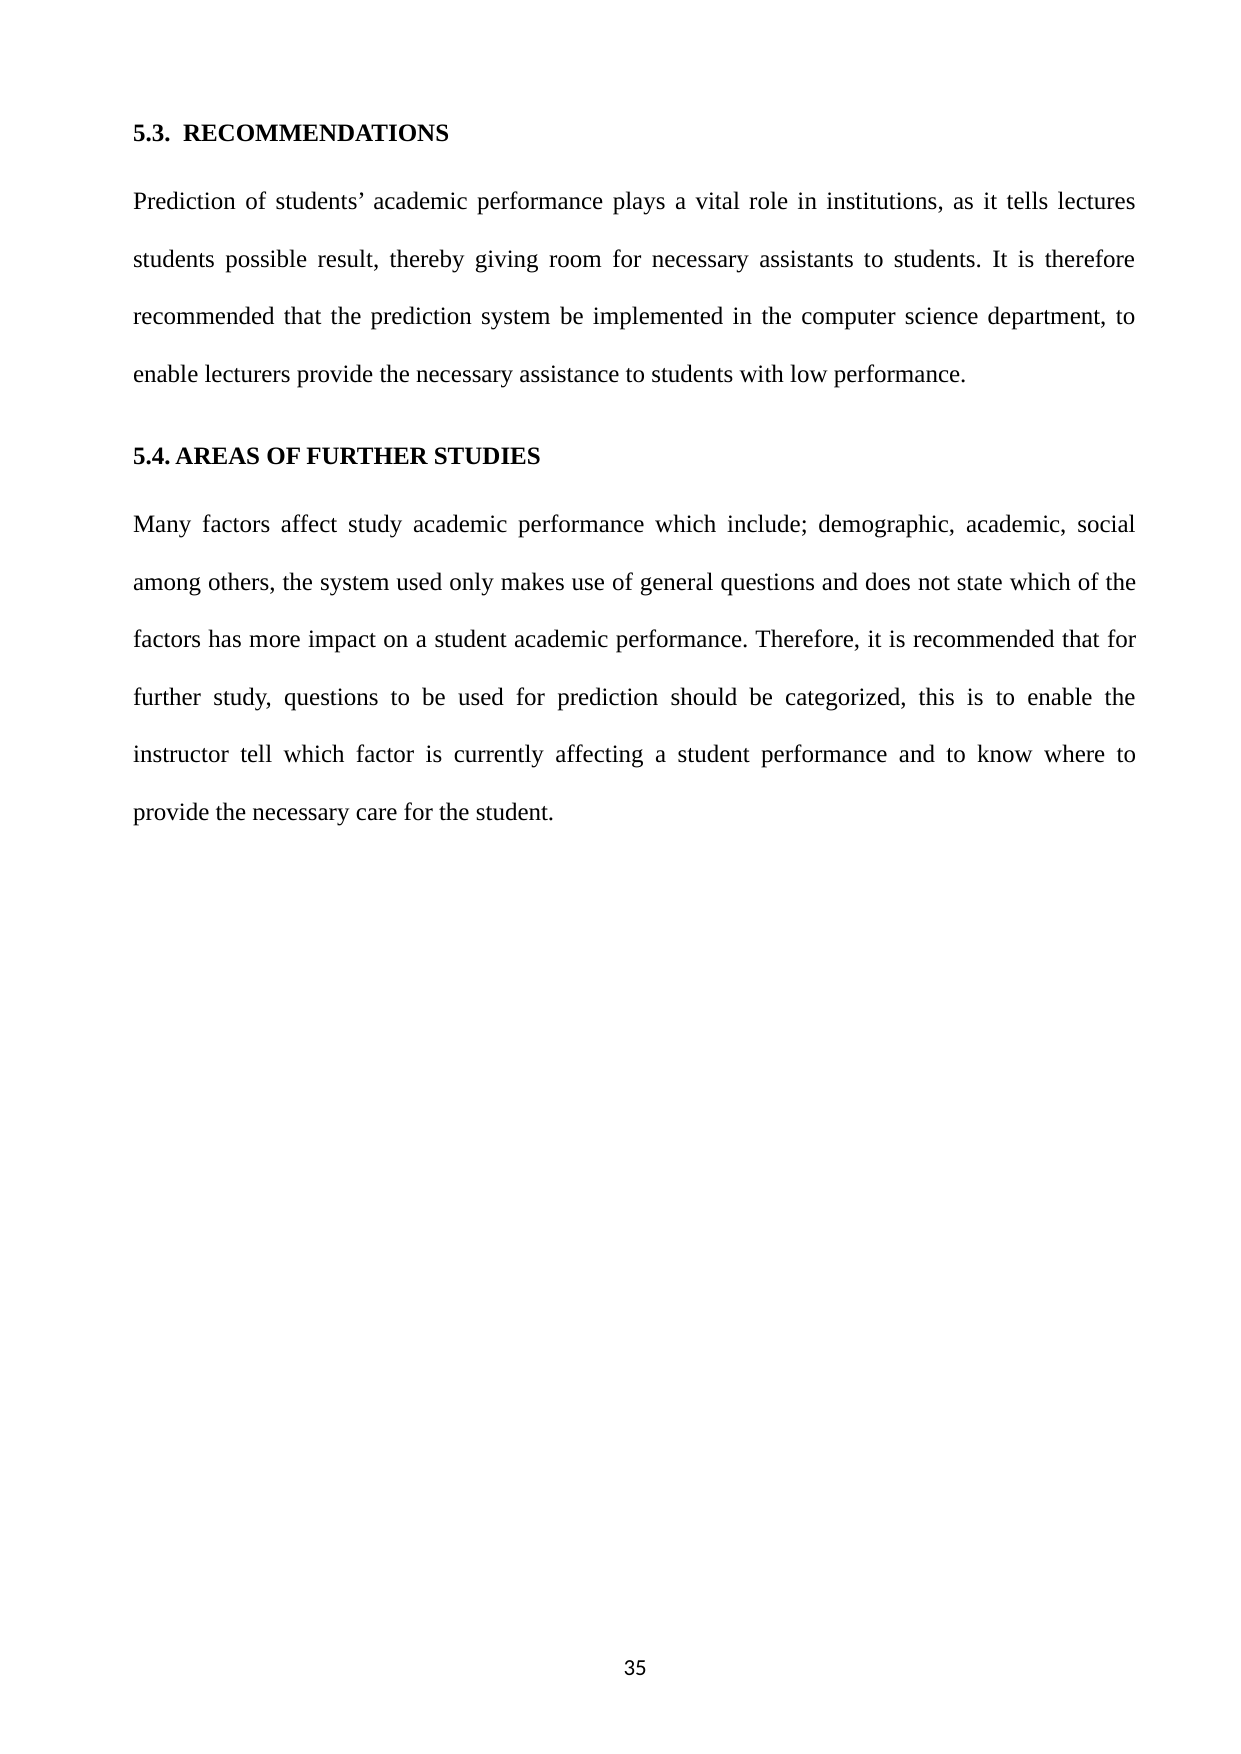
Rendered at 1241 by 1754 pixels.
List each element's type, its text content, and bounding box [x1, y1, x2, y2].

text Prediction of students’ academic performance plays a vital role in institutions, as it tells lectures students possible result, thereby giving room for necessary assistants to students. It is therefore recommended that the prediction system be implemented in the computer science department, to enable lecturers provide the necessary assistance to students with low performance. [133, 186, 1137, 387]
subtitle 5.3. RECOMMENDATIONS [133, 118, 1137, 147]
subtitle 5.4. AREAS OF FURTHER STUDIES [133, 441, 1137, 470]
text Many factors affect study academic performance which include; demographic, academic, social among others, the system used only makes use of general questions and does not state which of the factors has more impact on a student academic performance. Therefore, it is recommended that for further study, questions to be used for prediction should be categorized, this is to enable the instructor tell which factor is currently affecting a student performance and to know where to provide the necessary care for the student. [133, 509, 1137, 826]
